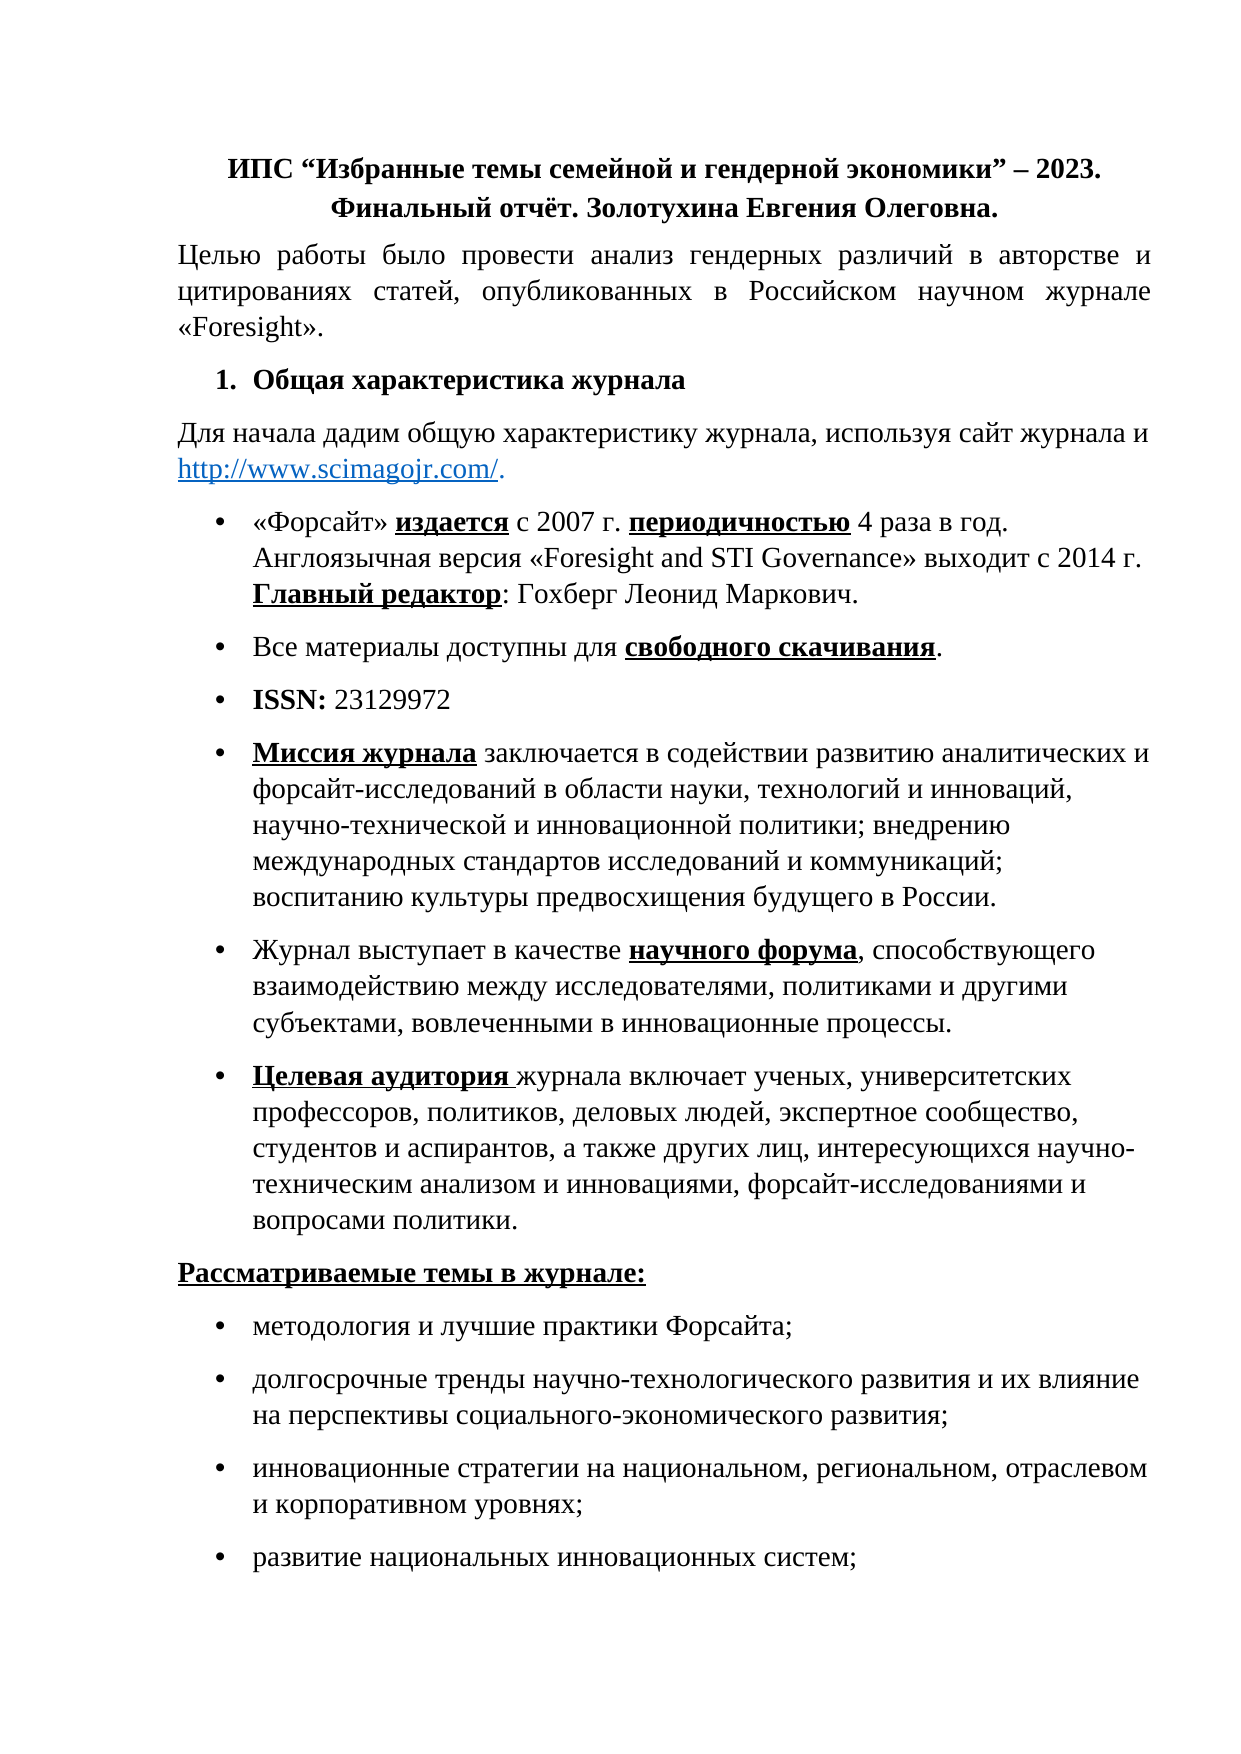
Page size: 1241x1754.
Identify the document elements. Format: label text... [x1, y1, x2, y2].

list Миссия журнала заключается в содействии развитию аналитических и форсайт-исследований в области науки, технологий и инноваций, научно-технической и инновационной политики; внедрению международных стандартов исследований и коммуникаций; воспитанию культуры предвосхищения будущего в России. [215, 735, 1152, 913]
list ISSN: 23129972 [215, 682, 1152, 716]
list инновационные стратегии на национальном, региональном, отраслевом и корпоративном уровнях; [215, 1450, 1152, 1519]
list Все материалы доступны для свободного скачивания. [215, 629, 1152, 663]
list Журнал выступает в качестве научного форума, способствующего взаимодействию между исследователями, политиками и другими субъектами, вовлеченными в инновационные процессы. [215, 932, 1152, 1038]
list «Форсайт» издается с 2007 г. периодичностью 4 раза в год. Англоязычная версия «Foresight and STI Governance» выходит с 2014 г. Главный редактор: Гохберг Леонид Маркович. [215, 504, 1152, 610]
text Целью работы было провести анализ гендерных различий в авторстве и цитированиях статей, опубликованных в Российском научном журнале «Foresight». [177, 237, 1152, 343]
text Для начала дадим общую характеристику журнала, используя сайт журнала и http://www.scimagojr.com/. [177, 415, 1152, 484]
list методология и лучшие практики Форсайта; [215, 1308, 1152, 1341]
list Общая характеристика журнала [215, 362, 1152, 396]
text Рассматриваемые темы в журнале: [177, 1255, 1152, 1288]
list Целевая аудитория журнала включает ученых, университетских профессоров, политиков, деловых людей, экспертное сообщество, студентов и аспирантов, а также других лиц, интересующихся научно-техническим анализом и инновациями, форсайт-исследованиями и вопросами политики. [215, 1057, 1152, 1236]
list развитие национальных инновационных систем; [215, 1539, 1152, 1572]
list долгосрочные тренды научно-технологического развития и их влияние на перспективы социального-экономического развития; [215, 1361, 1152, 1431]
subtitle ИПС “Избранные темы семейной и гендерной экономики” – 2023. Финальный отчёт. Золотухина Евгения Олеговна. [177, 151, 1152, 223]
